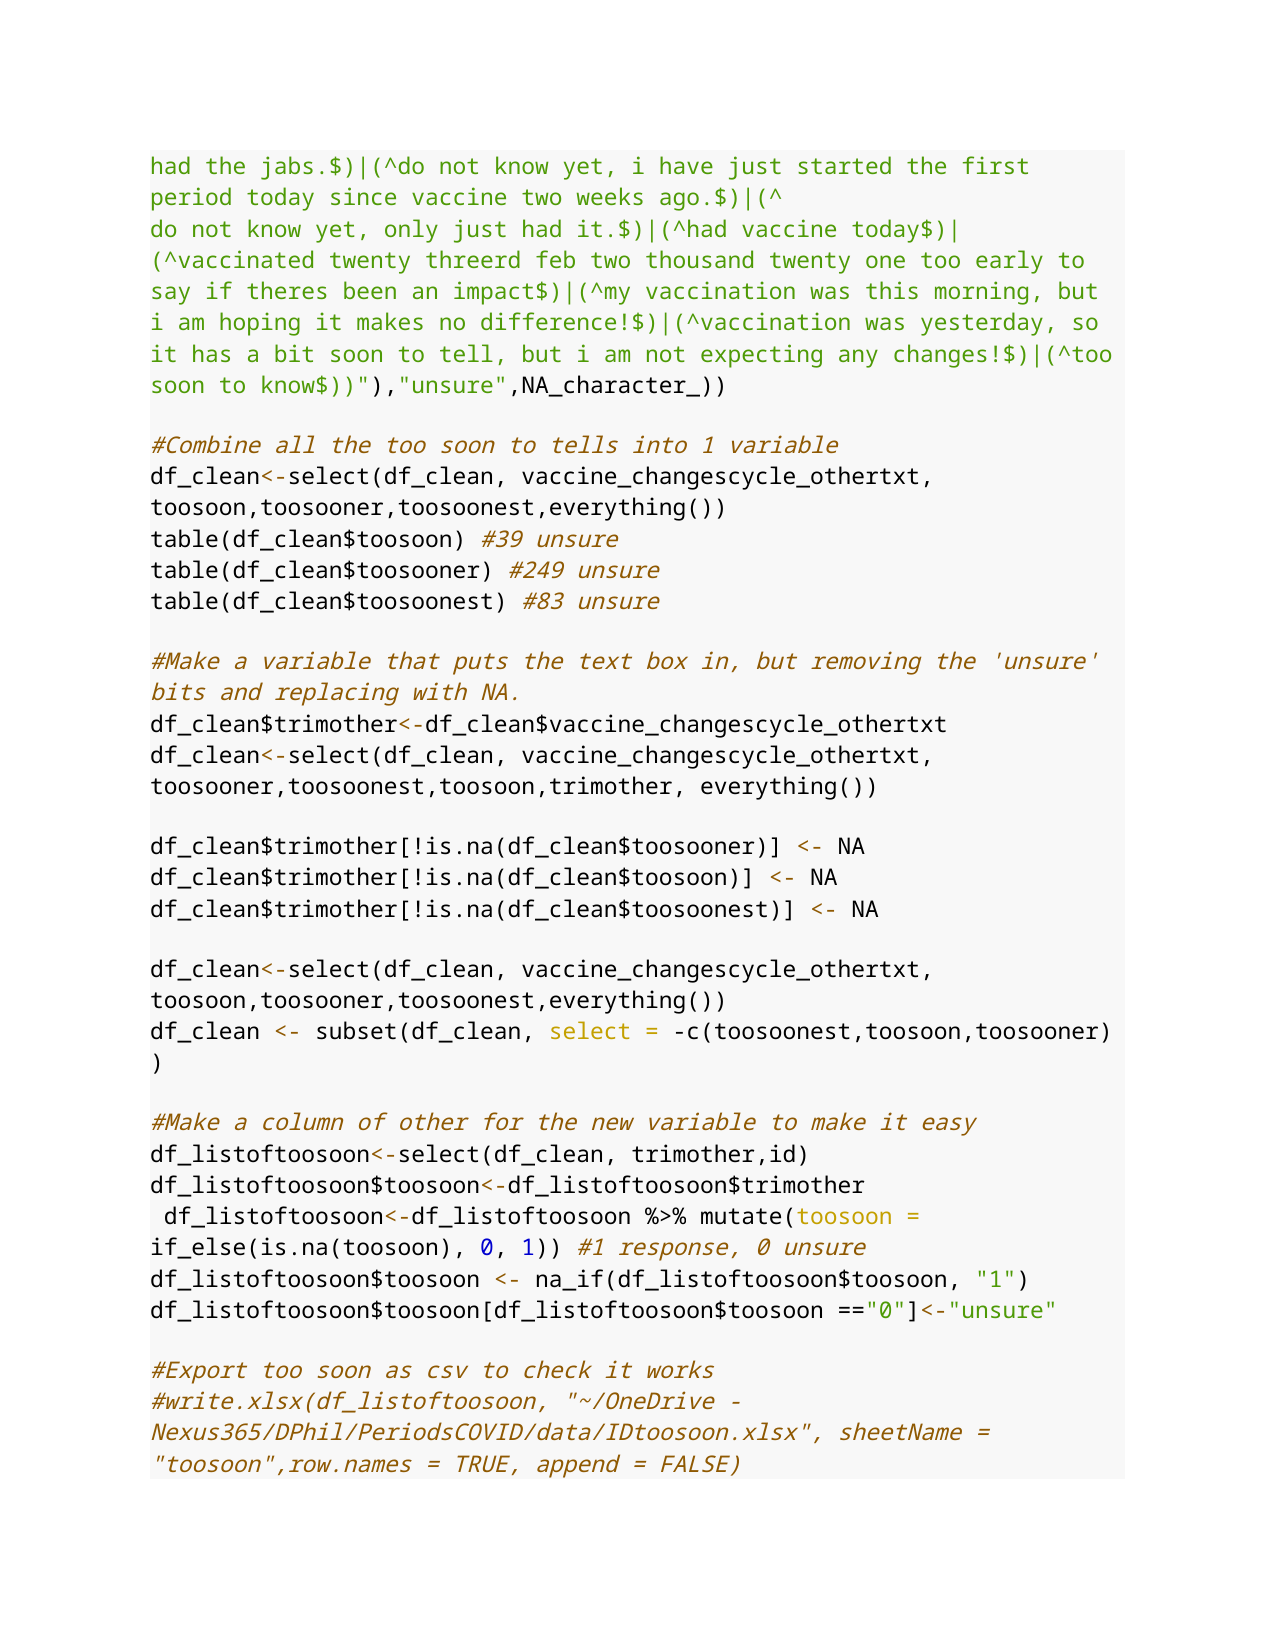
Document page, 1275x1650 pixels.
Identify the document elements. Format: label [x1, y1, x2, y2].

text [150, 150, 1125, 1479]
